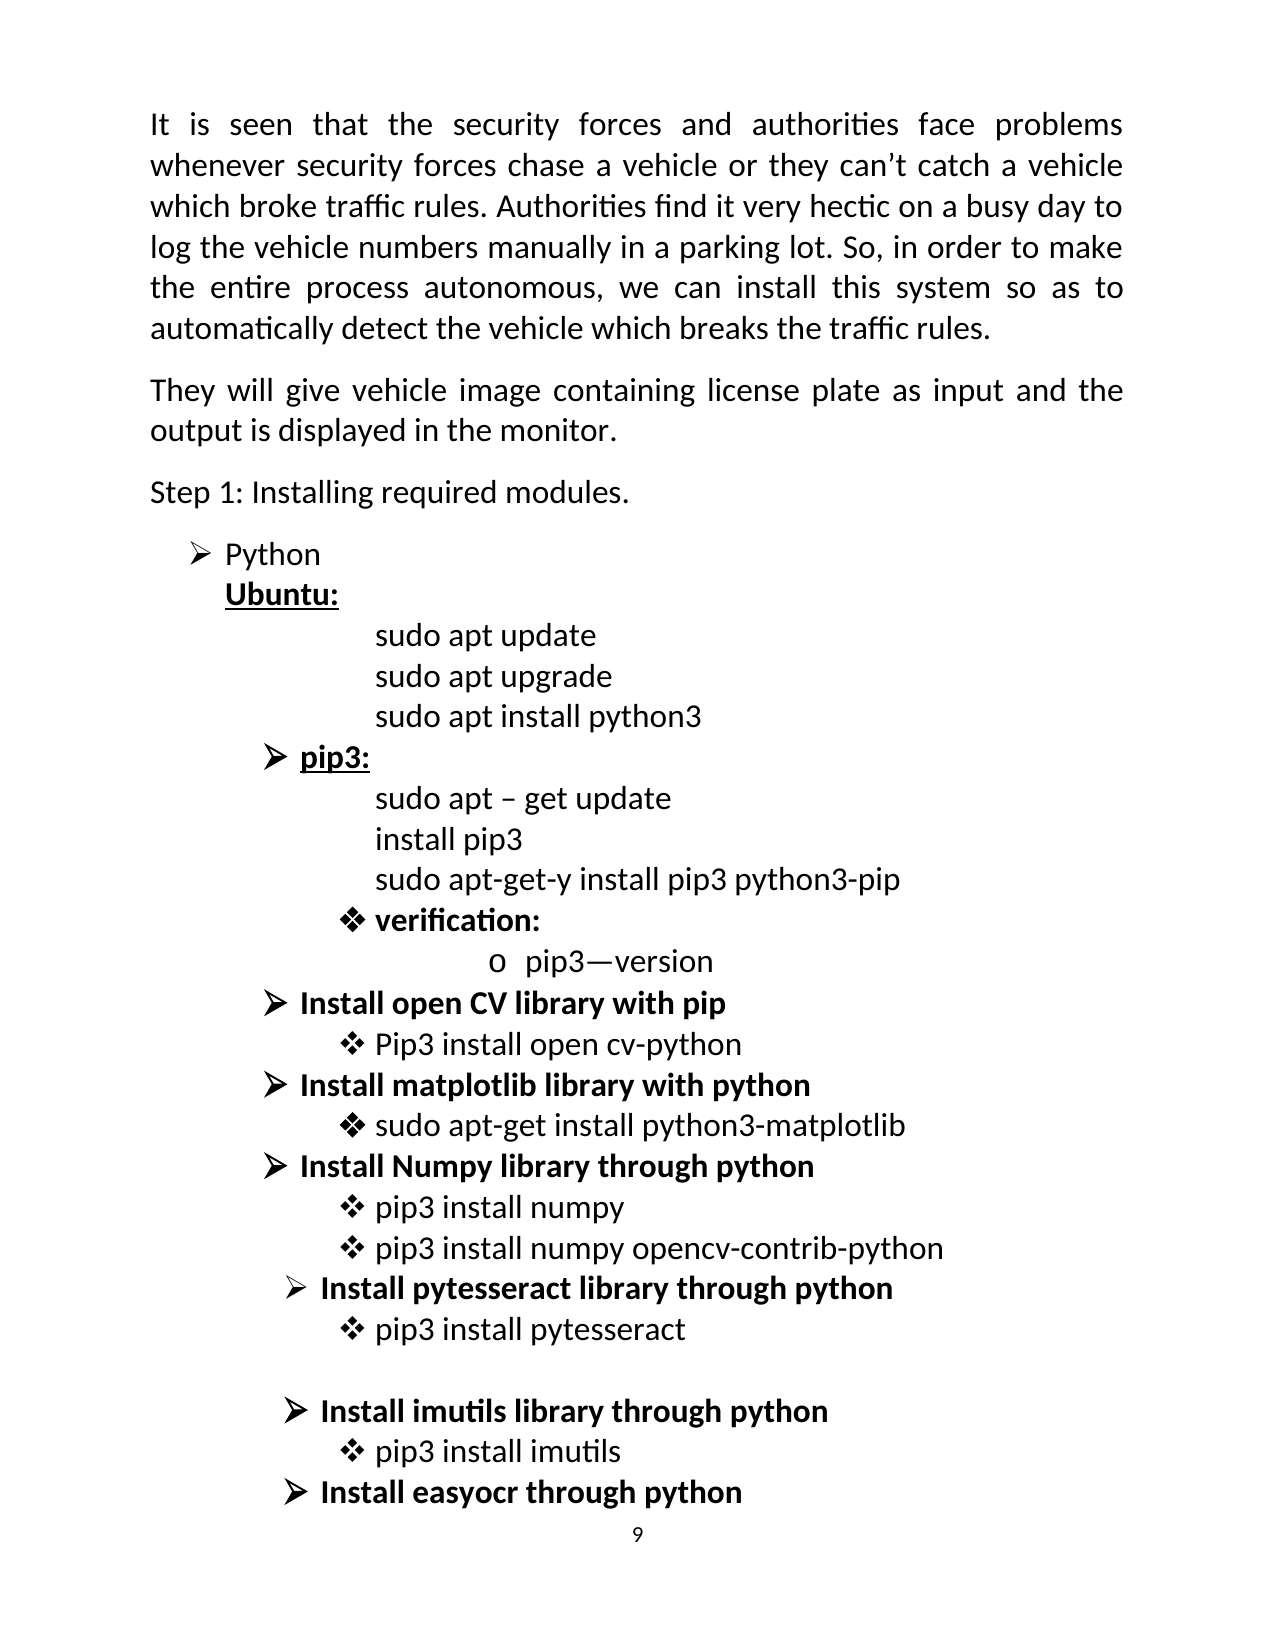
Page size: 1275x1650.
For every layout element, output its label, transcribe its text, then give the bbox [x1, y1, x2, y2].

list Install matplotlib library with python [262, 1064, 1125, 1104]
text It is seen that the security forces and authorities face problems whenever security forces chase a vehicle or they can’t catch a vehicle which broke traffic rules. Authorities find it very hectic on a busy day to log the vehicle numbers manually in a parking lot. So, in order to make the entire process autonomous, we can install this system so as to automatically detect the vehicle which breaks the traffic rules. [150, 103, 1125, 348]
list install pip3 [225, 818, 1125, 858]
list sudo apt install python3 [225, 695, 1125, 736]
list Install easyocr through python [283, 1471, 1125, 1512]
list pip3—version [487, 940, 1125, 982]
list Install open CV library with pip [262, 982, 1125, 1023]
list pip3 install numpy opencv-contrib-python [337, 1227, 1125, 1267]
list sudo apt-get install python3-matplotlib [337, 1104, 1125, 1145]
list Install Numpy library through python [262, 1145, 1125, 1186]
list Python [187, 532, 1125, 573]
list sudo apt upgrade [225, 655, 1125, 695]
list Install imutils library through python [283, 1389, 1125, 1430]
list pip3: [262, 736, 1125, 777]
list pip3 install numpy [337, 1186, 1125, 1227]
list Install pytesseract library through python [283, 1267, 1125, 1308]
text They will give vehicle image containing license plate as input and the output is displayed in the monitor. [150, 369, 1125, 450]
list verification: [337, 899, 1125, 940]
list pip3 install pytesseract [337, 1308, 1125, 1349]
list pip3 install imutils [337, 1430, 1125, 1471]
text Step 1: Installing required modules. [150, 471, 1125, 512]
list sudo apt – get update [225, 777, 1125, 818]
list sudo apt-get-y install pip3 python3-pip [225, 858, 1125, 899]
list Pip3 install open cv-python [337, 1023, 1125, 1064]
list Ubuntu: [225, 573, 1125, 614]
list sudo apt update [225, 614, 1125, 655]
